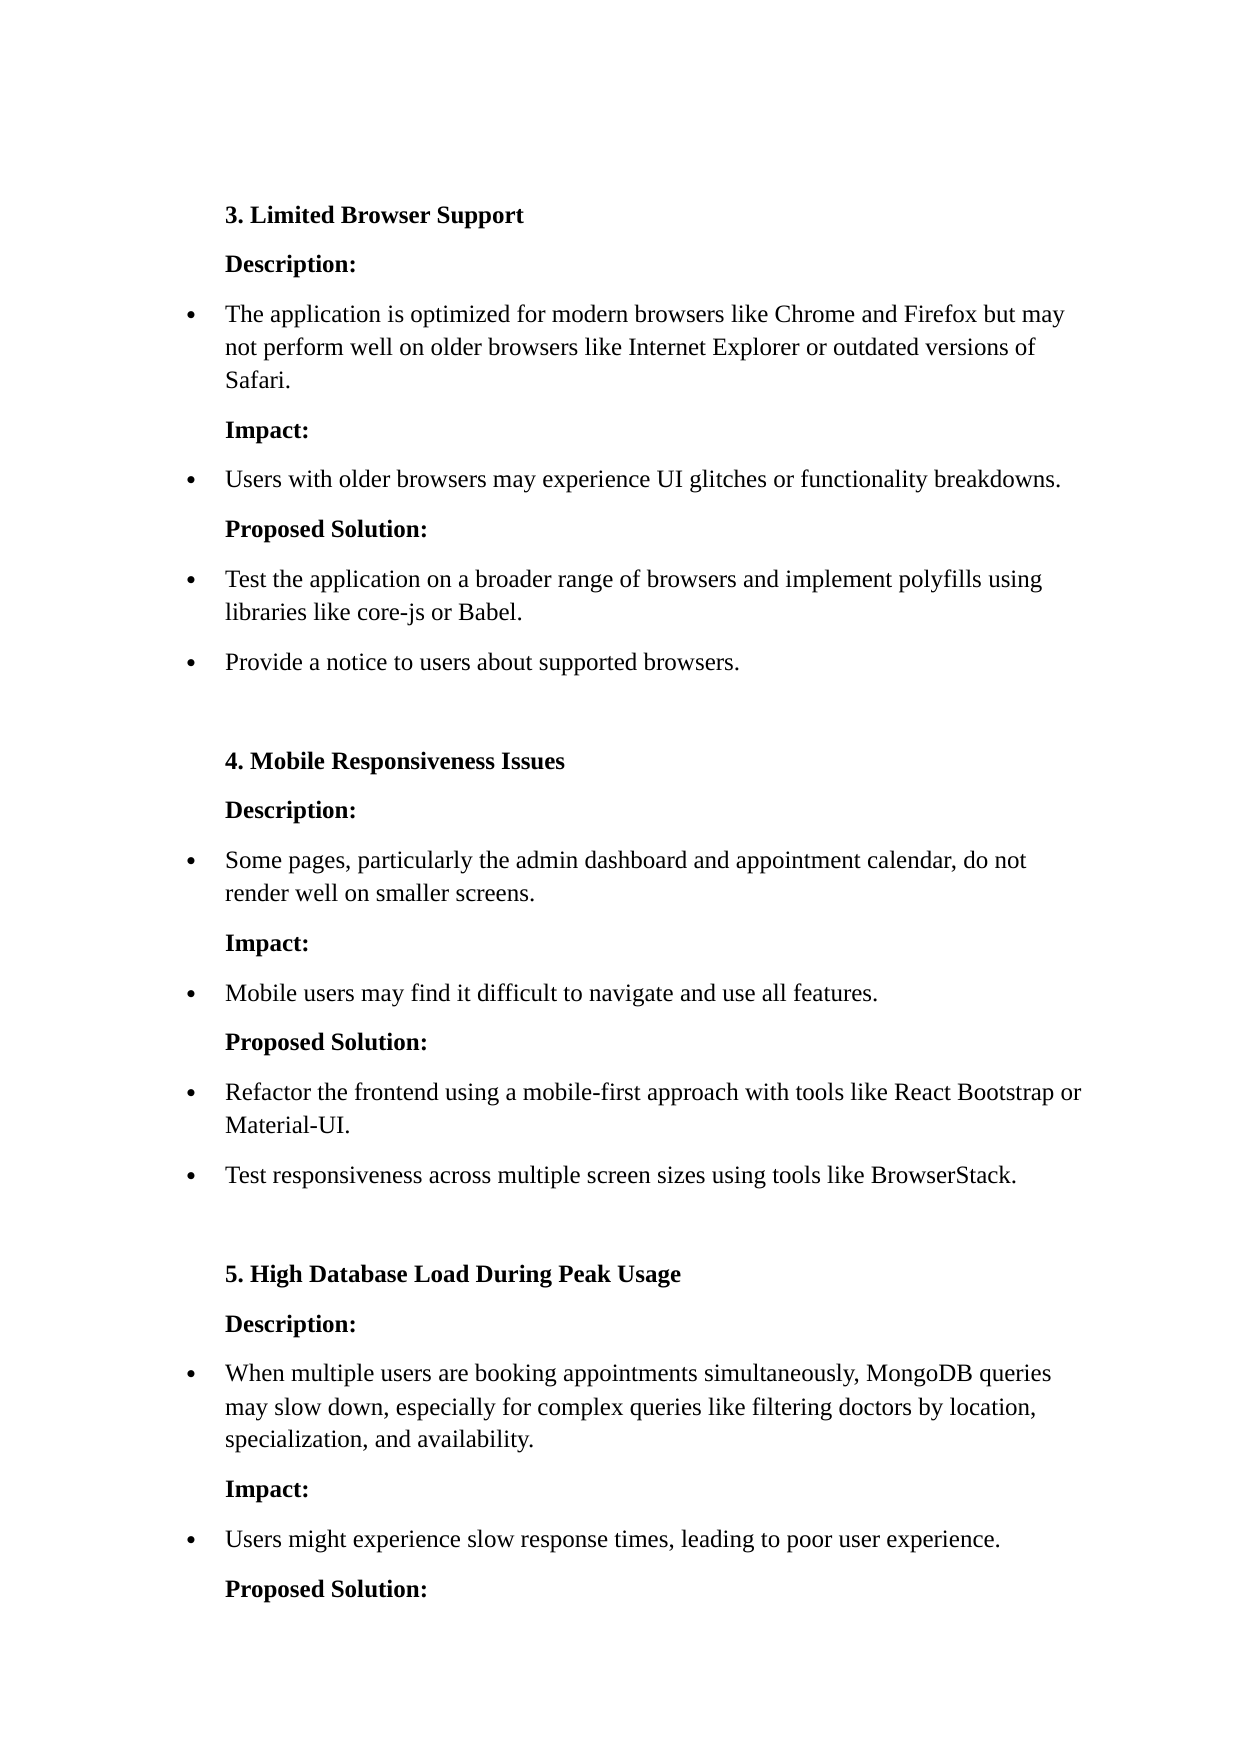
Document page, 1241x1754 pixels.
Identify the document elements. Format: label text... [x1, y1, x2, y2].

list When multiple users are booking appointments simultaneously, MongoDB queries may slow down, especially for complex queries like filtering doctors by location, specialization, and availability. [187, 1358, 1090, 1453]
text Proposed Solution: [225, 1574, 1090, 1602]
list Provide a notice to users about supported browsers. [187, 647, 1090, 675]
text Impact: [225, 415, 1090, 443]
text Proposed Solution: [225, 1027, 1090, 1056]
text Description: [225, 1309, 1090, 1338]
text 5. High Database Load During Peak Usage [225, 1259, 1090, 1288]
text Proposed Solution: [225, 514, 1090, 543]
list Users with older browsers may experience UI glitches or functionality breakdowns. [187, 464, 1090, 493]
text Description: [225, 796, 1090, 824]
text Impact: [225, 928, 1090, 957]
text Description: [225, 249, 1090, 278]
list Test the application on a broader range of browsers and implement polyfills using libraries like core-js or Babel. [187, 564, 1090, 626]
list Refactor the frontend using a mobile-first approach with tools like React Bootstrap or Material-UI. [187, 1077, 1090, 1139]
text 4. Mobile Responsiveness Issues [225, 746, 1090, 775]
text Impact: [225, 1474, 1090, 1503]
list Some pages, particularly the admin dashboard and appointment calendar, do not render well on smaller screens. [187, 845, 1090, 907]
list Test responsiveness across multiple screen sizes using tools like BrowserStack. [187, 1160, 1090, 1188]
list Users might experience slow response times, leading to poor user experience. [187, 1524, 1090, 1553]
text 3. Limited Browser Support [225, 200, 1090, 228]
list Mobile users may find it difficult to navigate and use all features. [187, 978, 1090, 1006]
list The application is optimized for modern browsers like Chrome and Firefox but may not perform well on older browsers like Internet Explorer or outdated versions of Safari. [187, 299, 1090, 394]
